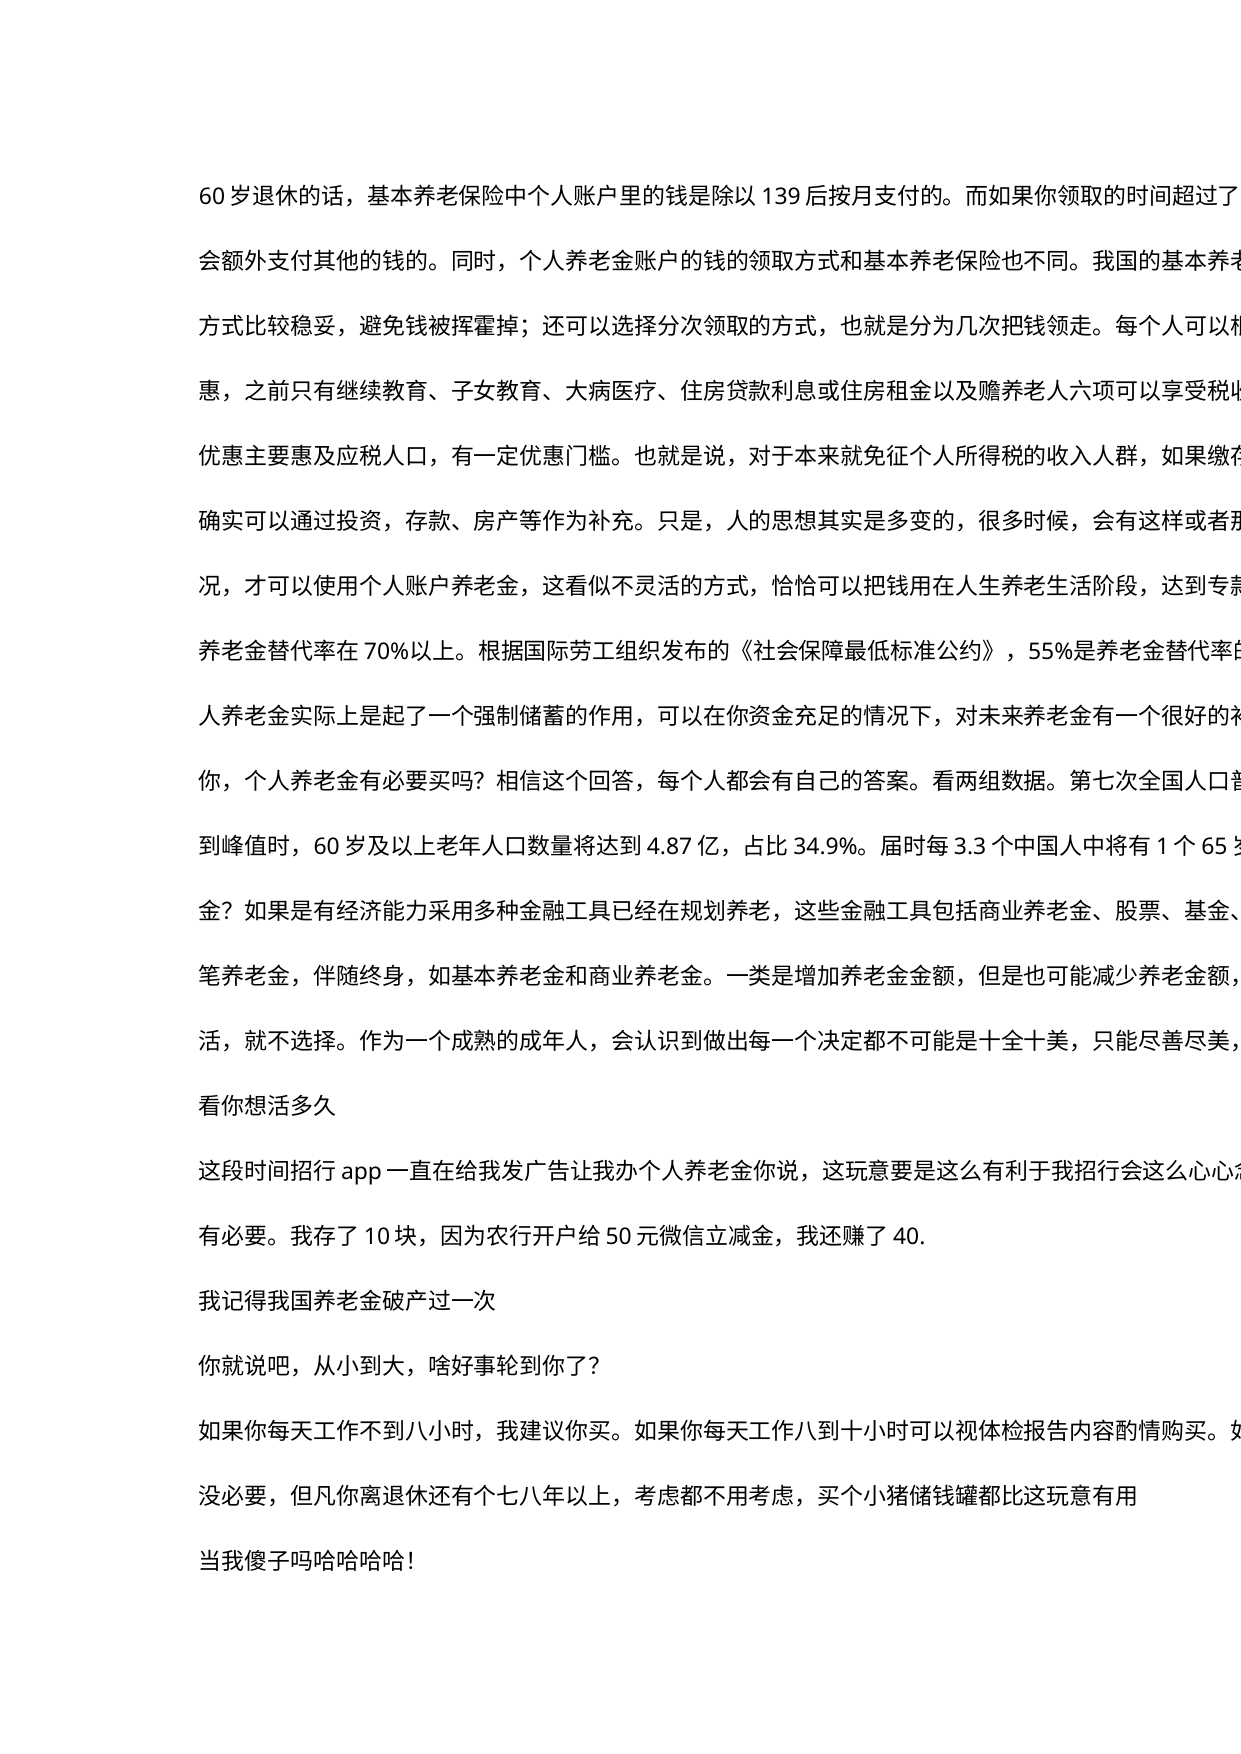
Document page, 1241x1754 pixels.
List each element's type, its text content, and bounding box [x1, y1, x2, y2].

table_cell 你就说吧，从小到大，啥好事轮到你了？ [188, 1332, 1240, 1397]
table_cell 当我傻子吗哈哈哈哈！ [188, 1527, 1240, 1592]
table_cell 如果你每天工作不到八小时，我建议你买。如果你每天工作八到十小时可以视体检报告内容酌情购买。如果你每天工作十小时以上不推荐购买 [188, 1397, 1240, 1462]
table_cell 没必要，但凡你离退休还有个七八年以上，考虑都不用考虑，买个小猪储钱罐都比这玩意有用 [188, 1462, 1240, 1527]
table_cell 我记得我国养老金破产过一次 [188, 1267, 1240, 1332]
table_cell 看你想活多久 [188, 1072, 1240, 1137]
table_cell 这段时间招行app一直在给我发广告让我办个人养老金你说，这玩意要是这么有利于我招行会这么心心念念的？还不是拿我当韭菜？谁爱买谁买去吧 [188, 1137, 1240, 1202]
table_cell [188, 162, 1240, 1072]
table_cell 有必要。我存了10块，因为农行开户给50元微信立减金，我还赚了40. [188, 1202, 1240, 1267]
